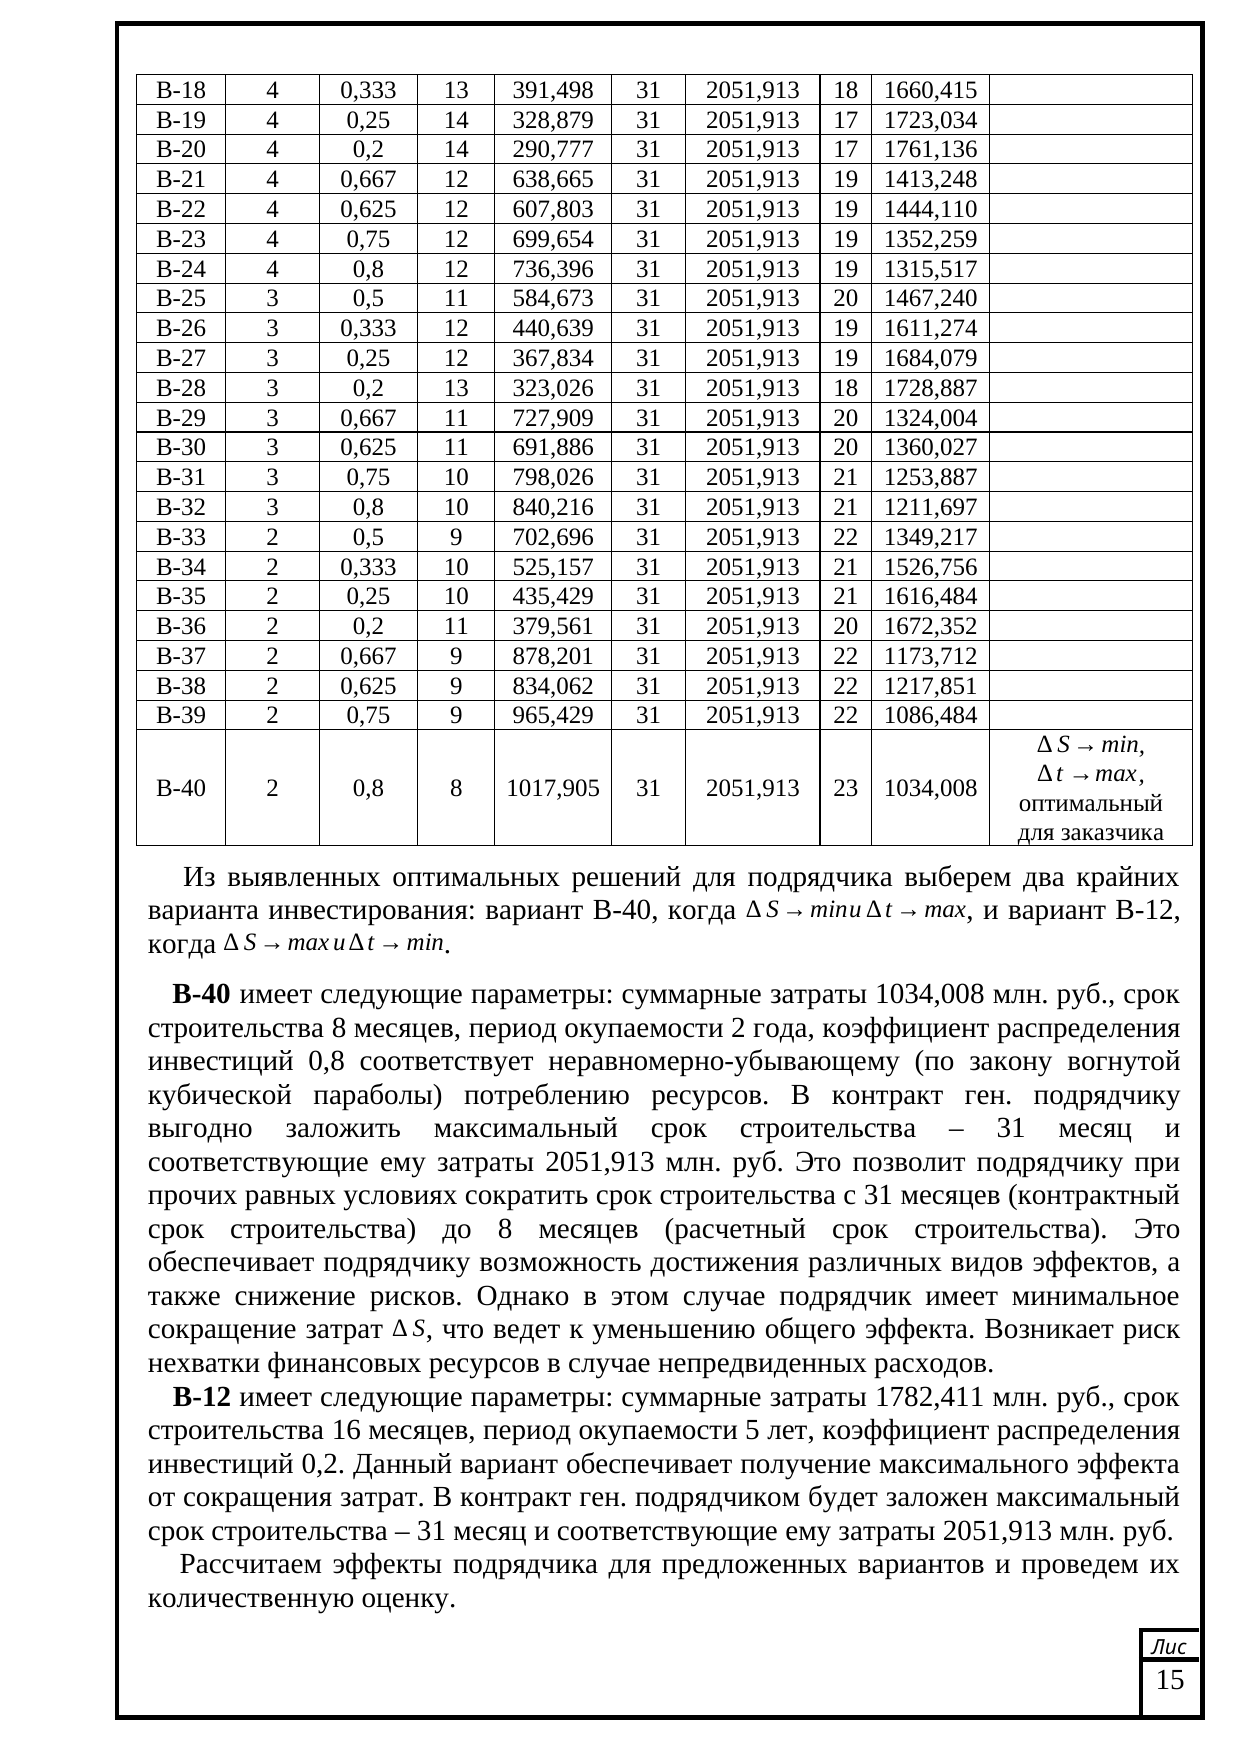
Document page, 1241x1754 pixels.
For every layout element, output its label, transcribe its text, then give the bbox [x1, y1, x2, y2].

table_cell 699,654 [495, 224, 611, 253]
table_cell 323,026 [495, 373, 611, 402]
table_cell 2051,913 [686, 373, 819, 402]
table_cell В-21 [137, 164, 225, 193]
table_cell 14 [418, 105, 494, 133]
table_cell В-30 [137, 433, 225, 461]
table_cell 1444,110 [872, 194, 989, 223]
table_cell 0,625 [320, 433, 417, 461]
table_cell 1413,248 [872, 164, 989, 193]
table_cell 0,75 [320, 462, 417, 491]
table_cell 1315,517 [872, 254, 989, 282]
table_cell 0,625 [320, 194, 417, 223]
table_cell В-29 [137, 403, 225, 431]
table_cell 2051,913 [686, 522, 819, 551]
table_cell 965,429 [495, 701, 611, 729]
table_cell 798,026 [495, 462, 611, 491]
table_cell В-28 [137, 373, 225, 402]
table_cell 525,157 [495, 552, 611, 580]
table_cell 3 [226, 284, 319, 312]
text Из выявленных оптимальных решений для подрядчика выберем два крайних варианта инвестирования: вариант В-40, когда , и вариант В-12, когда . [148, 859, 1181, 959]
table_cell 20 [821, 611, 871, 640]
table_cell [990, 343, 1192, 372]
table_cell 19 [821, 164, 871, 193]
table_cell 21 [821, 552, 871, 580]
table_cell 0,2 [320, 373, 417, 402]
table_cell 1352,259 [872, 224, 989, 253]
table_cell В-36 [137, 611, 225, 640]
table_cell 0,667 [320, 164, 417, 193]
table_cell 1761,136 [872, 135, 989, 163]
text Рассчитаем эффекты подрядчика для предложенных вариантов и проведем их количественную оценку. [148, 1546, 1181, 1613]
table_cell [990, 194, 1192, 223]
table_cell 12 [418, 194, 494, 223]
table_cell 0,625 [320, 671, 417, 699]
table_cell 12 [418, 224, 494, 253]
table_cell 2051,913 [686, 462, 819, 491]
table_cell 31 [612, 403, 685, 431]
table_cell В-22 [137, 194, 225, 223]
table_cell В-31 [137, 462, 225, 491]
table_cell 435,429 [495, 581, 611, 610]
table_cell 22 [821, 641, 871, 670]
table_cell 13 [418, 75, 494, 104]
table_cell [990, 75, 1192, 104]
table_cell 0,333 [320, 313, 417, 342]
table_cell 2051,913 [686, 224, 819, 253]
table_cell 4 [226, 224, 319, 253]
table_cell 2051,913 [686, 343, 819, 372]
table_cell 11 [418, 433, 494, 461]
table_cell 12 [418, 343, 494, 372]
table_cell 14 [418, 135, 494, 163]
table_cell 0,75 [320, 224, 417, 253]
table_cell 2051,913 [686, 581, 819, 610]
table_cell 1467,240 [872, 284, 989, 312]
table_cell [990, 671, 1192, 699]
table_cell 2051,913 [686, 164, 819, 193]
table_cell 1349,217 [872, 522, 989, 551]
table_cell 8 [418, 730, 494, 845]
table_cell 31 [612, 492, 685, 521]
table_cell 18 [821, 75, 871, 104]
table_cell 1526,756 [872, 552, 989, 580]
table_cell , , оптимальный для заказчика [990, 730, 1192, 845]
table_cell 13 [418, 373, 494, 402]
table_cell 31 [612, 730, 685, 845]
table_cell 31 [612, 135, 685, 163]
table_cell 10 [418, 581, 494, 610]
table_cell В-33 [137, 522, 225, 551]
table_cell 2051,913 [686, 641, 819, 670]
table_cell 2051,913 [686, 135, 819, 163]
table_cell 2051,913 [686, 552, 819, 580]
table_cell 702,696 [495, 522, 611, 551]
table_cell 4 [226, 194, 319, 223]
table_cell 9 [418, 671, 494, 699]
table_cell 1616,484 [872, 581, 989, 610]
table_cell 2 [226, 581, 319, 610]
table_cell 2051,913 [686, 254, 819, 282]
table_cell 1253,887 [872, 462, 989, 491]
table_cell 0,667 [320, 403, 417, 431]
table_cell 2051,913 [686, 671, 819, 699]
table_cell В-40 [137, 730, 225, 845]
table_cell 9 [418, 701, 494, 729]
table_cell 20 [821, 284, 871, 312]
table_cell 31 [612, 701, 685, 729]
table_cell 2051,913 [686, 730, 819, 845]
table_cell 2 [226, 641, 319, 670]
table_cell [990, 284, 1192, 312]
table_cell 31 [612, 254, 685, 282]
table_cell 691,886 [495, 433, 611, 461]
table_cell 31 [612, 581, 685, 610]
table_cell [990, 433, 1192, 461]
table_cell 736,396 [495, 254, 611, 282]
table_cell 0,5 [320, 522, 417, 551]
table_cell 17 [821, 135, 871, 163]
table_cell 638,665 [495, 164, 611, 193]
table_cell [990, 373, 1192, 402]
table_cell 0,333 [320, 75, 417, 104]
table_cell 31 [612, 552, 685, 580]
text В-40 имеет следующие параметры: суммарные затраты 1034,008 млн. руб., срок строительства 8 месяцев, период окупаемости 2 года, коэффициент распределения инвестиций 0,8 соответствует неравномерно-убывающему (по закону вогнутой кубической параболы) потреблению ресурсов. В контракт ген. подрядчику выгодно заложить максимальный срок строительства – 31 месяц и соответствующие ему затраты 2051,913 млн. руб. Это позволит подрядчику при прочих равных условиях сократить срок строительства с 31 месяцев (контрактный срок строительства) до 8 месяцев (расчетный срок строительства). Это обеспечивает подрядчику возможность достижения различных видов эффектов, а также снижение рисков. Однако в этом случае подрядчик имеет минимальное сокращение затрат , что ведет к уменьшению общего эффекта. Возникает риск нехватки финансовых ресурсов в случае непредвиденных расходов. [148, 976, 1181, 1379]
table_cell 1086,484 [872, 701, 989, 729]
table_cell 10 [418, 552, 494, 580]
table_cell В-35 [137, 581, 225, 610]
table_cell В-19 [137, 105, 225, 133]
table_cell В-26 [137, 313, 225, 342]
table_cell 21 [821, 492, 871, 521]
table_cell 840,216 [495, 492, 611, 521]
table_cell 12 [418, 313, 494, 342]
table_cell 22 [821, 701, 871, 729]
table_cell 2051,913 [686, 105, 819, 133]
table_cell 1324,004 [872, 403, 989, 431]
table_cell 1672,352 [872, 611, 989, 640]
table_cell 11 [418, 284, 494, 312]
table_cell 1611,274 [872, 313, 989, 342]
table_cell 3 [226, 313, 319, 342]
table_cell 31 [612, 373, 685, 402]
table_cell 2051,913 [686, 284, 819, 312]
table_cell 19 [821, 254, 871, 282]
table_cell 0,75 [320, 701, 417, 729]
table_cell 3 [226, 492, 319, 521]
table_cell 3 [226, 462, 319, 491]
table_cell 23 [821, 730, 871, 845]
table_cell 4 [226, 164, 319, 193]
table_cell 3 [226, 433, 319, 461]
table_cell 31 [612, 671, 685, 699]
table_cell 2 [226, 552, 319, 580]
table_cell 2 [226, 730, 319, 845]
table_cell 19 [821, 224, 871, 253]
table_cell 31 [612, 105, 685, 133]
table_cell 0,8 [320, 730, 417, 845]
table_cell 367,834 [495, 343, 611, 372]
table_cell 2 [226, 701, 319, 729]
table_cell 0,2 [320, 135, 417, 163]
table_cell 1684,079 [872, 343, 989, 372]
table_cell [990, 164, 1192, 193]
table_cell [990, 611, 1192, 640]
table_cell 9 [418, 641, 494, 670]
table_cell 10 [418, 462, 494, 491]
table_cell В-24 [137, 254, 225, 282]
table_cell 0,25 [320, 343, 417, 372]
table_cell В-20 [137, 135, 225, 163]
table_cell 607,803 [495, 194, 611, 223]
table_cell 31 [612, 433, 685, 461]
table_cell [990, 492, 1192, 521]
table_cell 1723,034 [872, 105, 989, 133]
table_cell 4 [226, 254, 319, 282]
table_cell 19 [821, 194, 871, 223]
table_cell 20 [821, 433, 871, 461]
table_cell 9 [418, 522, 494, 551]
table_cell 31 [612, 522, 685, 551]
table_cell 0,333 [320, 552, 417, 580]
table_cell 4 [226, 105, 319, 133]
table_cell 834,062 [495, 671, 611, 699]
table_cell 4 [226, 135, 319, 163]
table_cell 1660,415 [872, 75, 989, 104]
table_cell 1034,008 [872, 730, 989, 845]
table_cell 12 [418, 254, 494, 282]
table_cell 1173,712 [872, 641, 989, 670]
table_cell 19 [821, 343, 871, 372]
table_cell 3 [226, 403, 319, 431]
table_cell В-34 [137, 552, 225, 580]
table_cell 17 [821, 105, 871, 133]
table_cell [990, 462, 1192, 491]
table_cell 31 [612, 194, 685, 223]
table_cell 10 [418, 492, 494, 521]
table_cell 727,909 [495, 403, 611, 431]
table_cell В-27 [137, 343, 225, 372]
table_cell [990, 581, 1192, 610]
table_cell 21 [821, 462, 871, 491]
table_cell 31 [612, 164, 685, 193]
table_cell [990, 254, 1192, 282]
table_cell 0,667 [320, 641, 417, 670]
table_cell 440,639 [495, 313, 611, 342]
table_cell [990, 403, 1192, 431]
table_cell 31 [612, 75, 685, 104]
table_cell 31 [612, 284, 685, 312]
table_cell 31 [612, 343, 685, 372]
table_cell 0,8 [320, 492, 417, 521]
table_cell В-25 [137, 284, 225, 312]
table_cell 290,777 [495, 135, 611, 163]
table_cell 1360,027 [872, 433, 989, 461]
table_cell 0,25 [320, 581, 417, 610]
table_cell 2051,913 [686, 433, 819, 461]
table_cell 12 [418, 164, 494, 193]
table_cell 878,201 [495, 641, 611, 670]
text В-12 имеет следующие параметры: суммарные затраты 1782,411 млн. руб., срок строительства 16 месяцев, период окупаемости 5 лет, коэффициент распределения инвестиций 0,2. Данный вариант обеспечивает получение максимального эффекта от сокращения затрат. В контракт ген. подрядчиком будет заложен максимальный срок строительства – 31 месяц и соответствующие ему затраты 2051,913 млн. руб. [148, 1379, 1181, 1546]
table_cell 2051,913 [686, 492, 819, 521]
table_cell 391,498 [495, 75, 611, 104]
table_cell В-18 [137, 75, 225, 104]
table_cell 2051,913 [686, 75, 819, 104]
table_cell 31 [612, 462, 685, 491]
table_cell В-23 [137, 224, 225, 253]
table_cell 3 [226, 373, 319, 402]
table_cell 2 [226, 611, 319, 640]
table_cell [990, 522, 1192, 551]
table_cell [990, 701, 1192, 729]
table_cell 2051,913 [686, 611, 819, 640]
table_cell 22 [821, 522, 871, 551]
table_cell 0,2 [320, 611, 417, 640]
table_cell 31 [612, 313, 685, 342]
table_cell В-38 [137, 671, 225, 699]
table_cell 3 [226, 343, 319, 372]
table_cell 19 [821, 313, 871, 342]
table_cell 1017,905 [495, 730, 611, 845]
table_cell В-37 [137, 641, 225, 670]
table_cell 379,561 [495, 611, 611, 640]
table_cell 328,879 [495, 105, 611, 133]
table_cell 2051,913 [686, 194, 819, 223]
table_cell 31 [612, 224, 685, 253]
table_cell 0,25 [320, 105, 417, 133]
table_cell В-32 [137, 492, 225, 521]
table_cell 2 [226, 671, 319, 699]
table_cell [990, 641, 1192, 670]
table_cell 2051,913 [686, 313, 819, 342]
table_cell 584,673 [495, 284, 611, 312]
table_cell 2051,913 [686, 403, 819, 431]
table_cell [990, 552, 1192, 580]
table_cell 4 [226, 75, 319, 104]
table_cell [990, 105, 1192, 133]
table_cell 0,8 [320, 254, 417, 282]
table_cell 20 [821, 403, 871, 431]
table_cell 0,5 [320, 284, 417, 312]
table_cell [990, 313, 1192, 342]
table_cell [990, 224, 1192, 253]
table_cell 21 [821, 581, 871, 610]
table_cell 1217,851 [872, 671, 989, 699]
table_cell 22 [821, 671, 871, 699]
table_cell 1211,697 [872, 492, 989, 521]
table_cell [990, 135, 1192, 163]
table_cell В-39 [137, 701, 225, 729]
table_cell 2051,913 [686, 701, 819, 729]
table_cell 11 [418, 403, 494, 431]
table_cell 11 [418, 611, 494, 640]
table_cell 31 [612, 641, 685, 670]
table_cell 18 [821, 373, 871, 402]
table_cell 1728,887 [872, 373, 989, 402]
table_cell 31 [612, 611, 685, 640]
table_cell 2 [226, 522, 319, 551]
